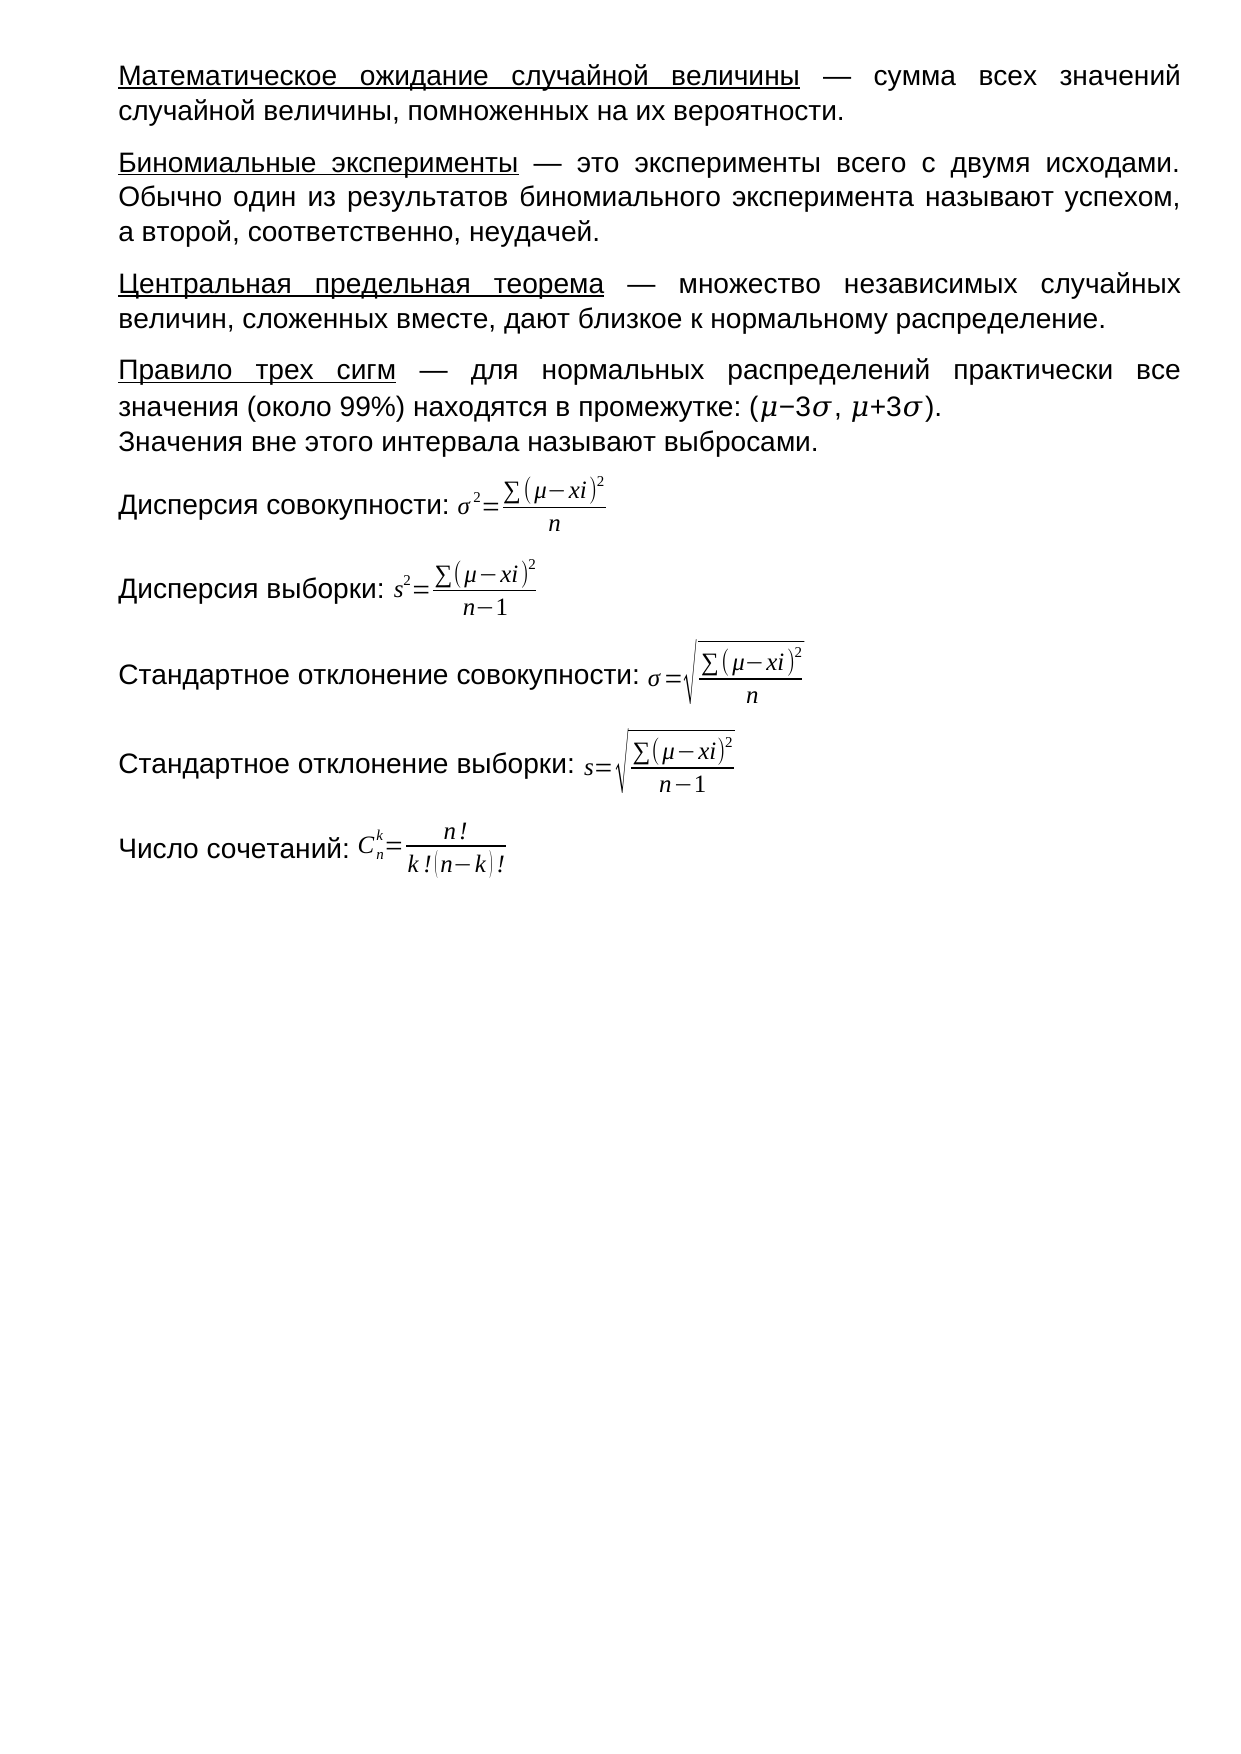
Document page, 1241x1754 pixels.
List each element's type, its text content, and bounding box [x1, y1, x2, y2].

text Стандартное отклонение совокупности: [118, 639, 1181, 709]
text Число сочетаний: [118, 817, 1181, 879]
text Дисперсия выборки: [118, 556, 1181, 620]
text Значения вне этого интервала называют выбросами. [118, 425, 1181, 457]
text Центральная предельная теорема — множество независимых случайных величин, сложенных вместе, дают близкое к нормальному распределение. [118, 267, 1181, 334]
text Биномиальные эксперименты — это эксперименты всего с двумя исходами. Обычно один из результатов биномиального эксперимента называют успехом, а второй, соответственно, неудачей. [118, 146, 1181, 248]
text Дисперсия совокупности: [118, 472, 1181, 537]
text Стандартное отклонение выборки: [118, 728, 1181, 798]
text Математическое ожидание случайной величины — сумма всех значений случайной величины, помноженных на их вероятности. [118, 59, 1181, 126]
text Правило трех сигм — для нормальных распределений практически все значения (около 99%) находятся в промежутке: (𝜇−3𝜎, 𝜇+3𝜎). [118, 353, 1181, 422]
